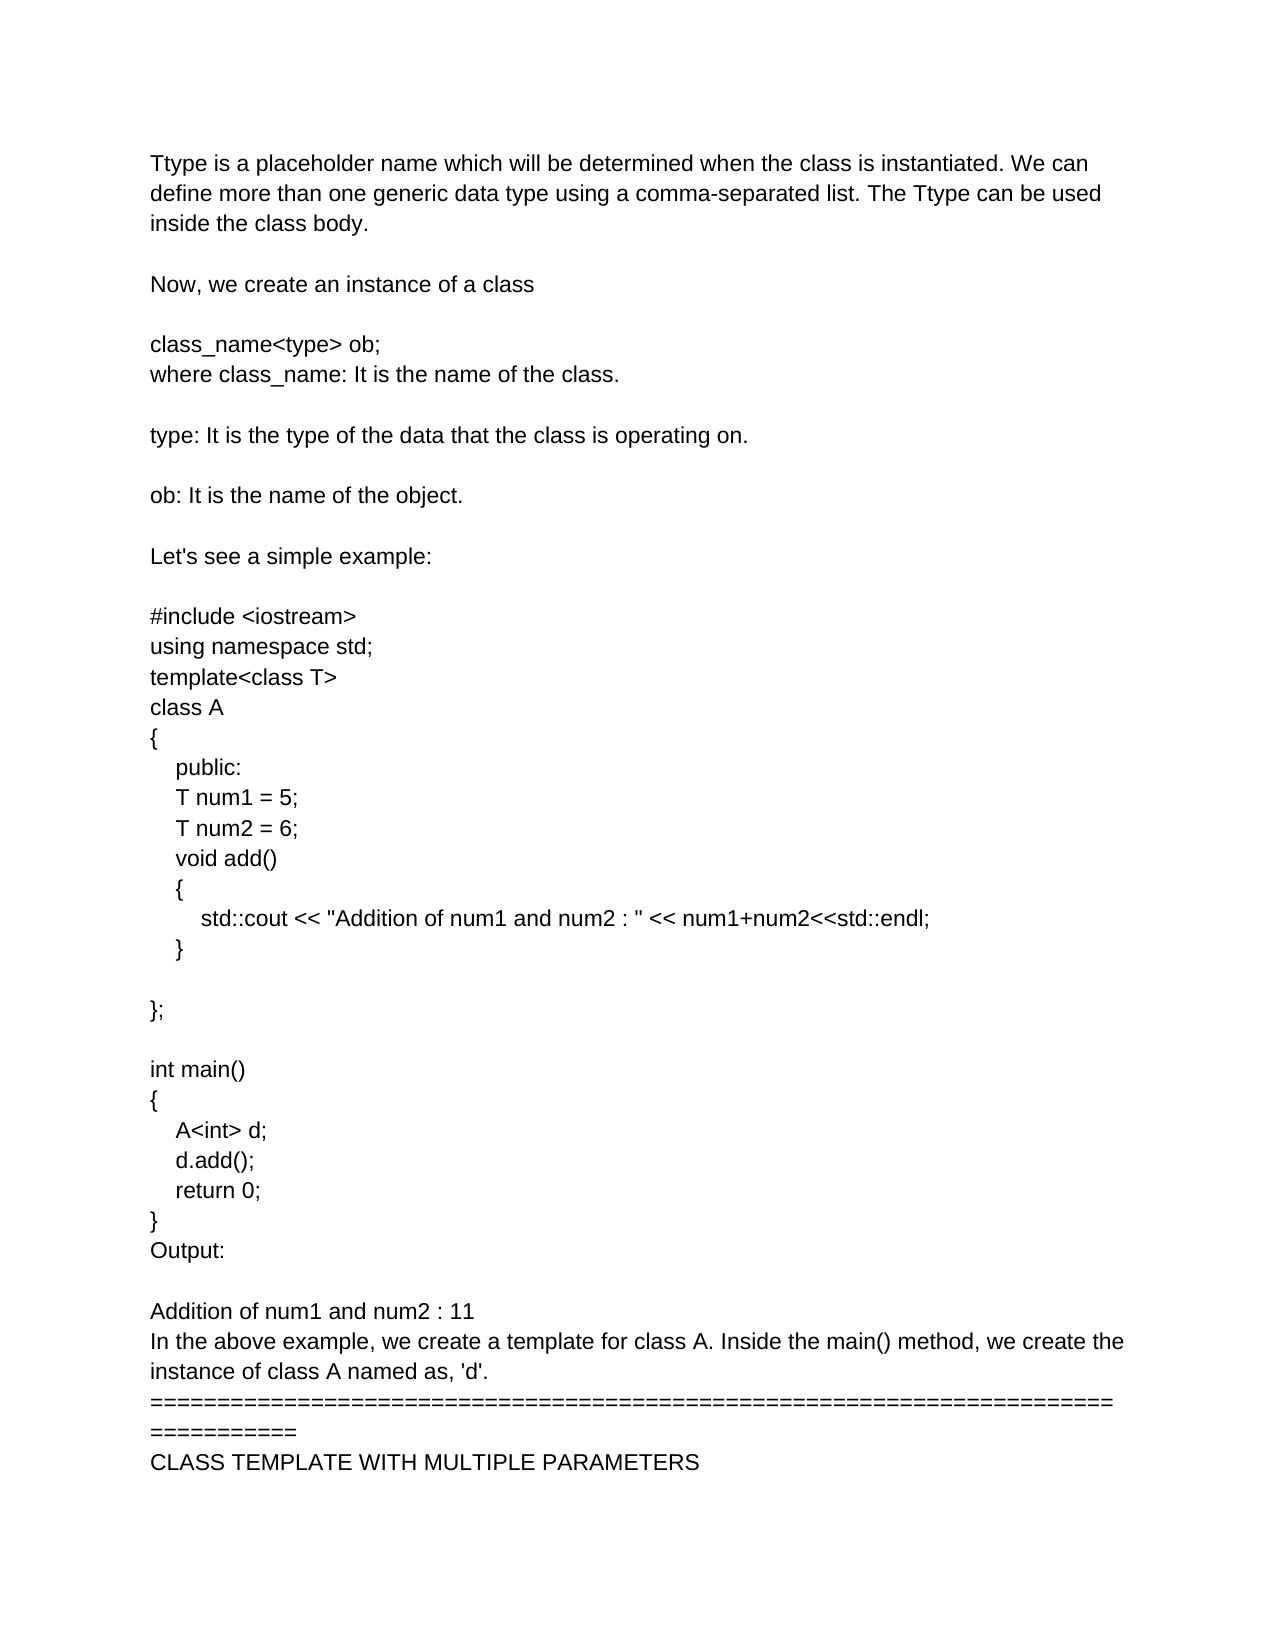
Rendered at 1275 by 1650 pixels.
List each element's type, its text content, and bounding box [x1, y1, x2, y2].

text T num2 = 6; [150, 814, 1125, 841]
text #include <iostream> [150, 603, 1125, 629]
text T num1 = 5; [150, 784, 1125, 811]
text { [150, 724, 1125, 750]
text A<int> d; [150, 1117, 1125, 1143]
text Addition of num1 and num2 : 11 [150, 1298, 1125, 1324]
text class_name<type> ob; [150, 331, 1125, 358]
text ob: It is the name of the object. [150, 482, 1125, 509]
text where class_name: It is the name of the class. [150, 361, 1125, 388]
text d.add(); [150, 1147, 1125, 1173]
text { [150, 875, 1125, 901]
text }; [150, 996, 1125, 1022]
text { [150, 1086, 1125, 1113]
text std::cout << "Addition of num1 and num2 : " << num1+num2<<std::endl; [150, 905, 1125, 932]
text Now, we create an instance of a class [150, 271, 1125, 297]
text type: It is the type of the data that the class is operating on. [150, 422, 1125, 448]
text CLASS TEMPLATE WITH MULTIPLE PARAMETERS [150, 1449, 1125, 1475]
text } [150, 935, 1125, 962]
text class A [150, 694, 1125, 720]
text void add() [150, 845, 1125, 871]
text =================================================================================== [150, 1388, 1125, 1445]
text return 0; [150, 1177, 1125, 1203]
text using namespace std; [150, 633, 1125, 660]
text Output: [150, 1237, 1125, 1264]
text } [150, 1207, 1125, 1234]
text int main() [150, 1056, 1125, 1083]
text Let's see a simple example: [150, 543, 1125, 569]
text Ttype is a placeholder name which will be determined when the class is instantiated. We can define more than one generic data type using a comma-separated list. The Ttype can be used inside the class body. [150, 150, 1125, 237]
text public: [150, 754, 1125, 781]
text template<class T> [150, 663, 1125, 690]
text In the above example, we create a template for class A. Inside the main() method, we create the instance of class A named as, 'd'. [150, 1328, 1125, 1385]
